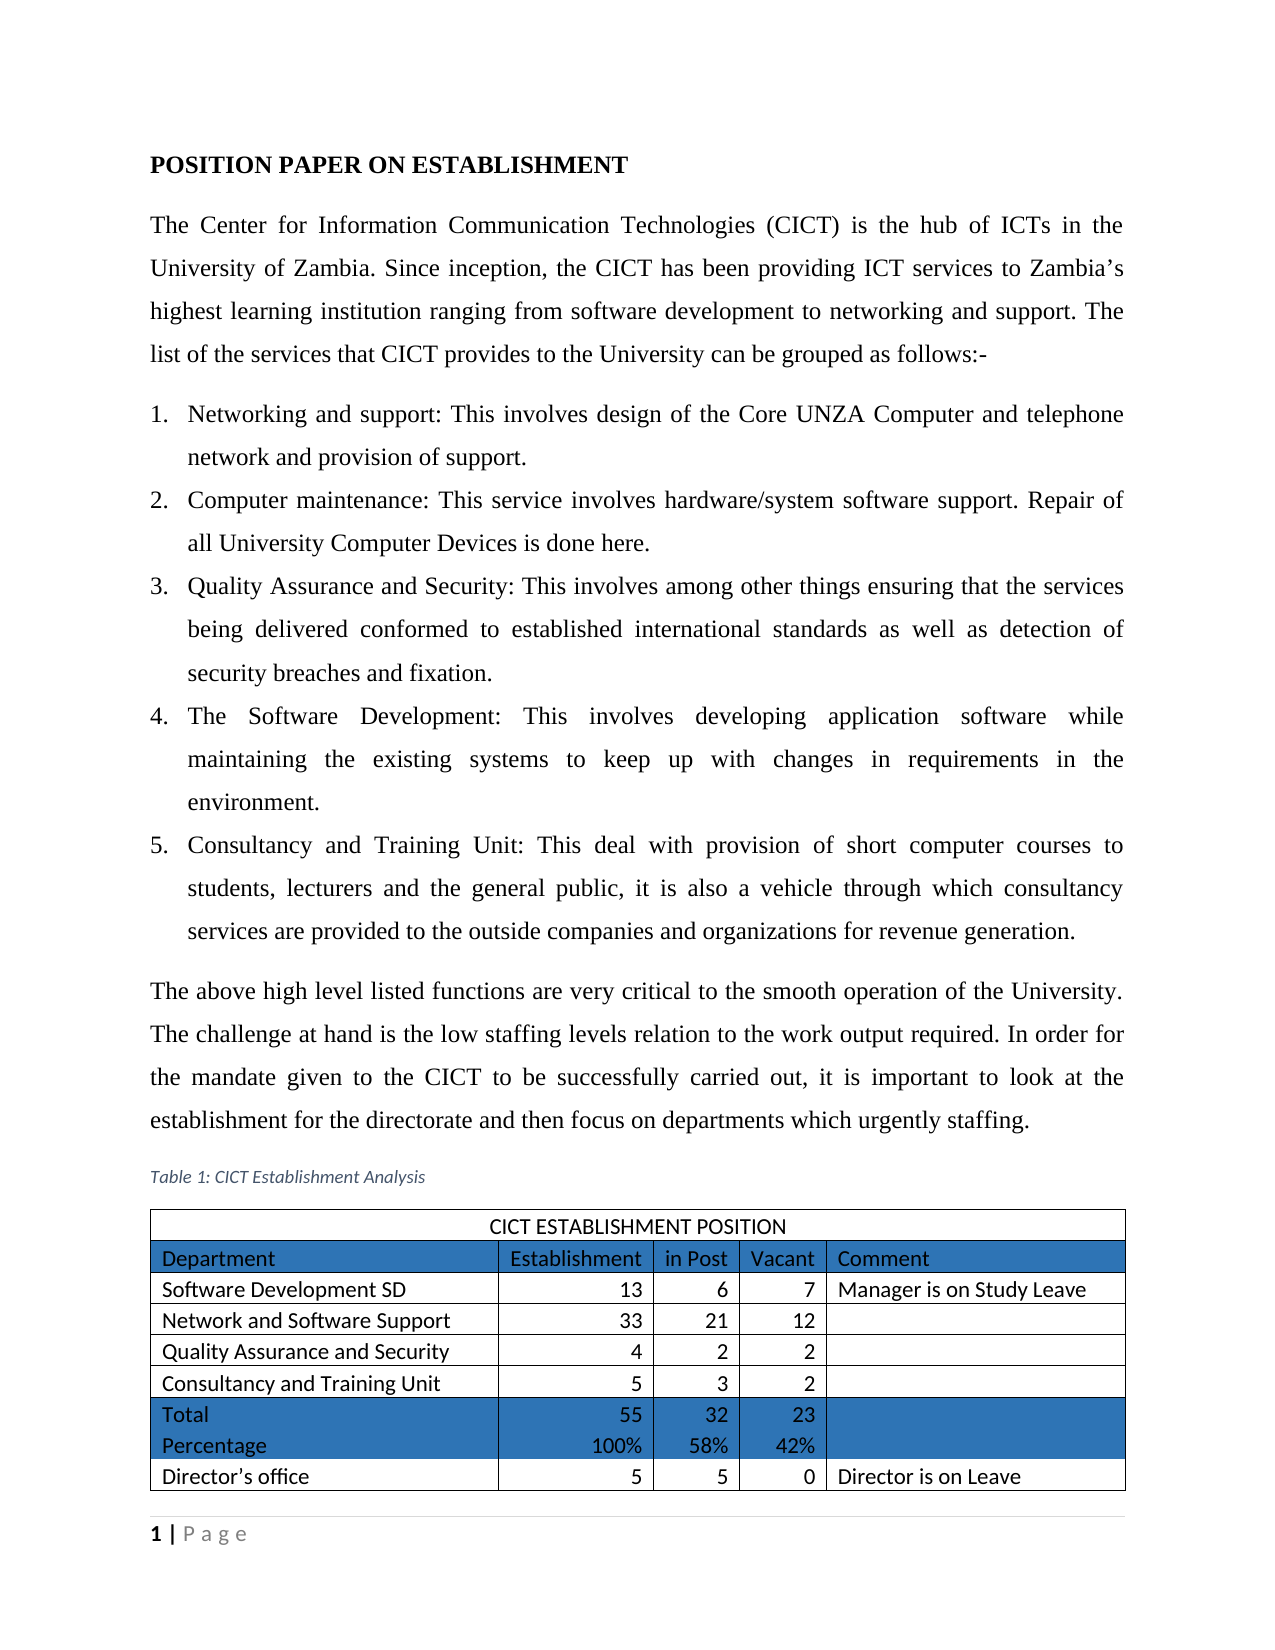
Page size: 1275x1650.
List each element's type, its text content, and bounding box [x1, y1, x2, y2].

text Table 1: CICT Establishment Analysis [150, 1165, 1125, 1188]
table_cell 32 [654, 1398, 739, 1428]
table_cell Total [151, 1398, 498, 1428]
table_cell Director is on Leave [827, 1459, 1125, 1490]
table_cell in Post [654, 1241, 739, 1272]
table_cell 4 [499, 1335, 653, 1365]
table_cell 21 [654, 1304, 739, 1334]
table_cell Establishment [499, 1241, 653, 1272]
table_cell Manager is on Study Leave [827, 1273, 1125, 1303]
table_cell 33 [499, 1304, 653, 1334]
table_cell 23 [740, 1398, 826, 1428]
text The above high level listed functions are very critical to the smooth operation of the University. The challenge at hand is the low staffing levels relation to the work output required. In order for the mandate given to the CICT to be successfully carried out, it is important to look at the establishment for the directorate and then focus on departments which urgently staffing. [150, 976, 1125, 1134]
table_cell Software Development SD [151, 1273, 498, 1303]
table_cell 2 [654, 1335, 739, 1365]
table_cell Quality Assurance and Security [151, 1335, 498, 1365]
table_cell 6 [654, 1273, 739, 1303]
table_cell [827, 1428, 1125, 1459]
list Computer maintenance: This service involves hardware/system software support. Repair of all University Computer Devices is done here. [150, 485, 1125, 557]
table_cell 12 [740, 1304, 826, 1334]
list Consultancy and Training Unit: This deal with provision of short computer courses to students, lecturers and the general public, it is also a vehicle through which consultancy services are provided to the outside companies and organizations for revenue generation. [150, 830, 1125, 945]
list Quality Assurance and Security: This involves among other things ensuring that the services being delivered conformed to established international standards as well as detection of security breaches and fixation. [150, 571, 1125, 686]
table_cell 58% [654, 1428, 739, 1459]
list Networking and support: This involves design of the Core UNZA Computer and telephone network and provision of support. [150, 399, 1125, 471]
table_cell [827, 1366, 1125, 1397]
table_cell 7 [740, 1273, 826, 1303]
table_cell 100% [499, 1428, 653, 1459]
table_cell 2 [740, 1366, 826, 1397]
table_cell 0 [740, 1459, 826, 1490]
list The Software Development: This involves developing application software while maintaining the existing systems to keep up with changes in requirements in the environment. [150, 701, 1125, 816]
text The Center for Information Communication Technologies (CICT) is the hub of ICTs in the University of Zambia. Since inception, the CICT has been providing ICT services to Zambia’s highest learning institution ranging from software development to networking and support. The list of the services that CICT provides to the University can be grouped as follows:- [150, 210, 1125, 368]
table_cell Department [151, 1241, 498, 1272]
table_cell [827, 1335, 1125, 1365]
table_cell [827, 1398, 1125, 1428]
table_cell 5 [654, 1459, 739, 1490]
table_cell 5 [499, 1366, 653, 1397]
table_cell 55 [499, 1398, 653, 1428]
text POSITION PAPER ON ESTABLISHMENT [150, 150, 1125, 179]
table_cell Director’s office [151, 1459, 498, 1490]
table_cell 5 [499, 1459, 653, 1490]
table_cell Network and Software Support [151, 1304, 498, 1334]
table_cell 2 [740, 1335, 826, 1365]
table_cell 3 [654, 1366, 739, 1397]
table_header CICT ESTABLISHMENT POSITION [151, 1210, 1125, 1240]
table_cell Consultancy and Training Unit [151, 1366, 498, 1397]
table_cell Percentage [151, 1428, 498, 1459]
table_cell Comment [827, 1241, 1125, 1272]
table_cell 42% [740, 1428, 826, 1459]
table_cell Vacant [740, 1241, 826, 1272]
table_cell 13 [499, 1273, 653, 1303]
table_cell [827, 1304, 1125, 1334]
